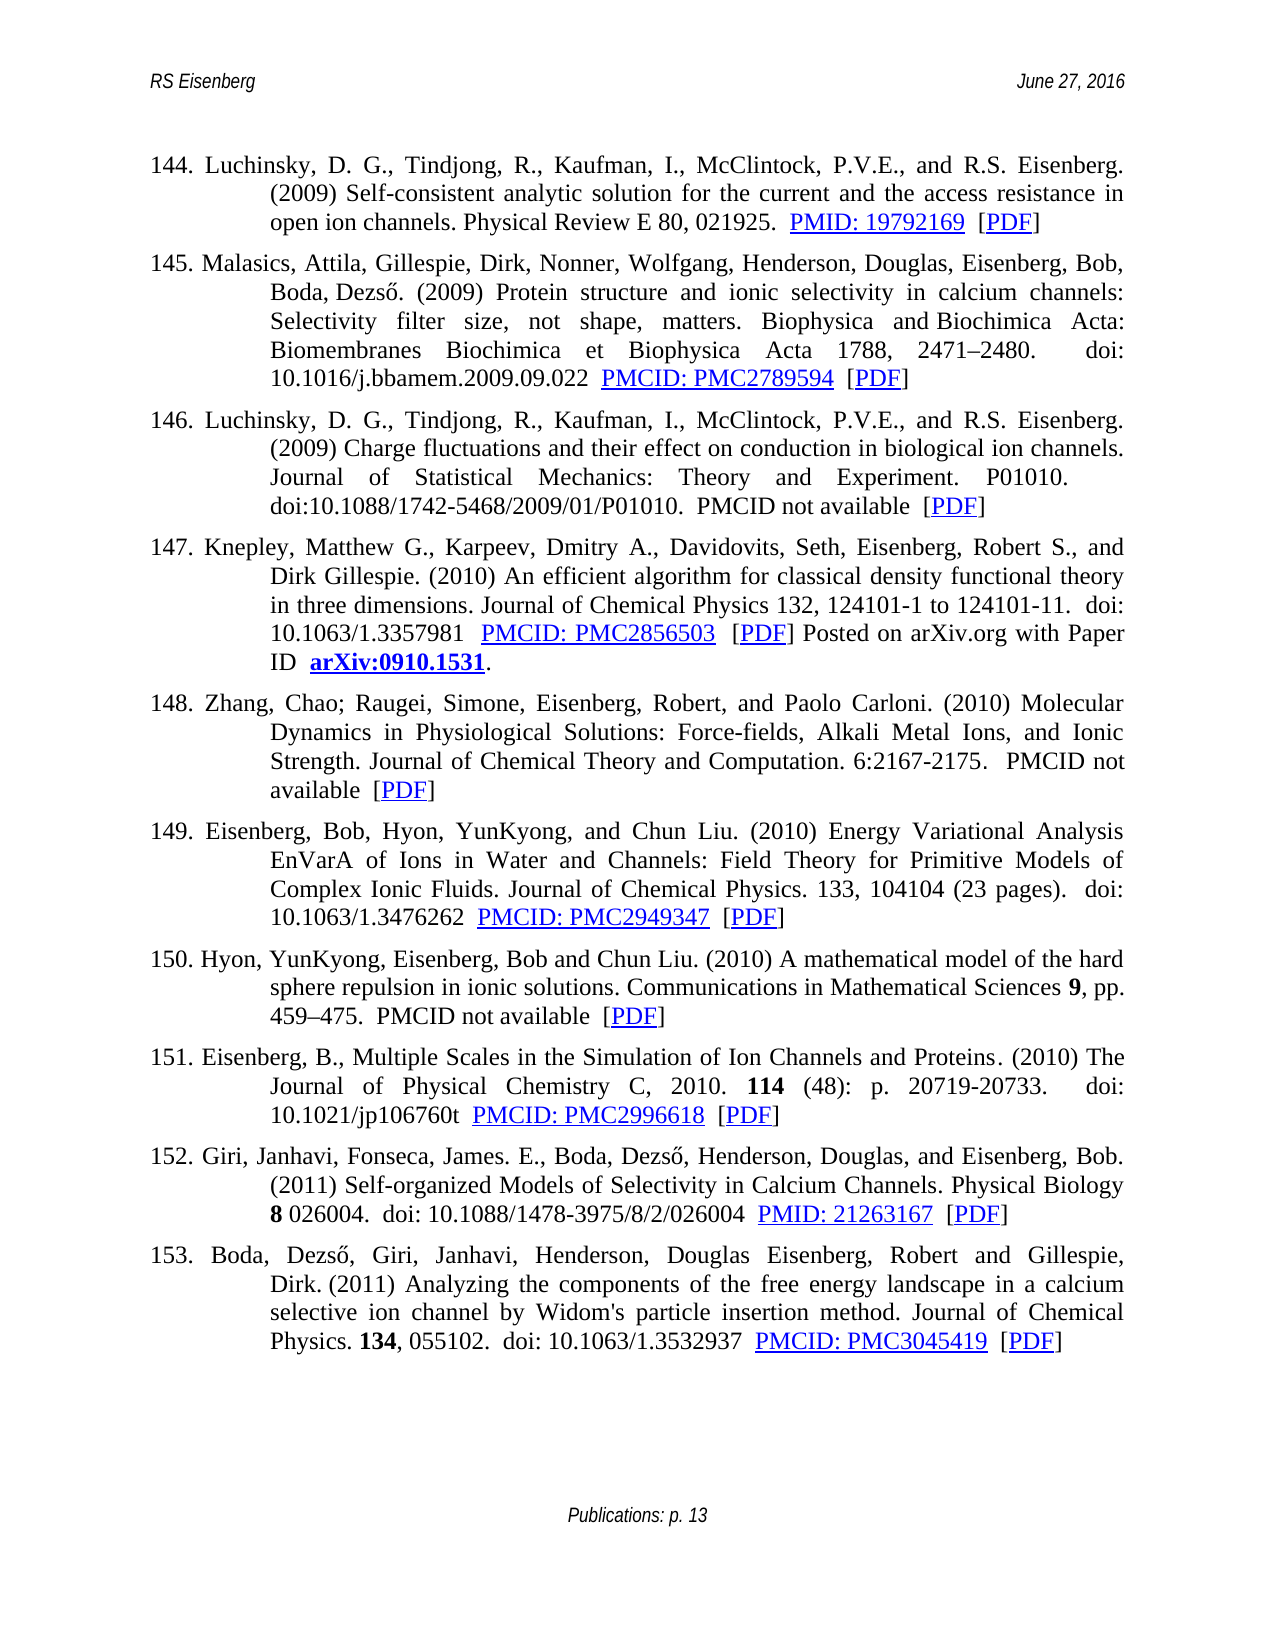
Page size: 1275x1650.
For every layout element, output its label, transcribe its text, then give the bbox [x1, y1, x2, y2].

text 151. Eisenberg, B., Multiple Scales in the Simulation of Ion Channels and Proteins. (2010) The Journal of Physical Chemistry C, 2010. 114 (48): p. 20719-20733. doi: 10.1021/jp106760t PMCID: PMC2996618 [PDF] [150, 1042, 1125, 1129]
text 145. Malasics, Attila, Gillespie, Dirk, Nonner, Wolfgang, Henderson, Douglas, Eisenberg, Bob, Boda, Dezső. (2009) Protein structure and ionic selectivity in calcium channels: Selectivity filter size, not shape, matters. Biophysica and Biochimica Acta: Biomembranes Biochimica et Biophysica Acta 1788, 2471–2480. doi: 10.1016/j.bbamem.2009.09.022 PMCID: PMC2789594 [PDF] [150, 248, 1125, 392]
text 148. Zhang, Chao; Raugei, Simone, Eisenberg, Robert, and Paolo Carloni. (2010) Molecular Dynamics in Physiological Solutions: Force-fields, Alkali Metal Ions, and Ionic Strength. Journal of Chemical Theory and Computation. 6:2167-2175. PMCID not available [PDF] [150, 688, 1125, 804]
text 149. Eisenberg, Bob, Hyon, YunKyong, and Chun Liu. (2010) Energy Variational Analysis EnVarA of Ions in Water and Channels: Field Theory for Primitive Models of Complex Ionic Fluids. Journal of Chemical Physics. 133, 104104 (23 pages). doi: 10.1063/1.3476262 PMCID: PMC2949347 [PDF] [150, 816, 1125, 931]
text 153. Boda, Dezső, Giri, Janhavi, Henderson, Douglas Eisenberg, Robert and Gillespie, Dirk. (2011) Analyzing the components of the free energy landscape in a calcium selective ion channel by Widom's particle insertion method. Journal of Chemical Physics. 134, 055102. doi: 10.1063/1.3532937 PMCID: PMC3045419 [PDF] [150, 1240, 1125, 1355]
text 144. Luchinsky, D. G., Tindjong, R., Kaufman, I., McClintock, P.V.E., and R.S. Eisenberg. (2009) Self-consistent analytic solution for the current and the access resistance in open ion channels. Physical Review E 80, 021925. PMID: 19792169 [PDF] [150, 150, 1125, 236]
text 146. Luchinsky, D. G., Tindjong, R., Kaufman, I., McClintock, P.V.E., and R.S. Eisenberg. (2009) Charge fluctuations and their effect on conduction in biological ion channels. Journal of Statistical Mechanics: Theory and Experiment. P01010. doi:10.1088/1742-5468/2009/01/P01010. PMCID not available [PDF] [150, 405, 1125, 520]
text 152. Giri, Janhavi, Fonseca, James. E., Boda, Dezső, Henderson, Douglas, and Eisenberg, Bob. (2011) Self-organized Models of Selectivity in Calcium Channels. Physical Biology 8 026004. doi: 10.1088/1478-3975/8/2/026004 PMID: 21263167 [PDF] [150, 1141, 1125, 1227]
text 150. Hyon, YunKyong, Eisenberg, Bob and Chun Liu. (2010) A mathematical model of the hard sphere repulsion in ionic solutions. Communications in Mathematical Sciences 9, pp. 459–475. PMCID not available [PDF] [150, 944, 1125, 1030]
text 147. Knepley, Matthew G., Karpeev, Dmitry A., Davidovits, Seth, Eisenberg, Robert S., and Dirk Gillespie. (2010) An efficient algorithm for classical density functional theory in three dimensions. Journal of Chemical Physics 132, 124101-1 to 124101-11. doi: 10.1063/1.3357981 PMCID: PMC2856503 [PDF] Posted on arXiv.org with Paper ID arXiv:0910.1531. [150, 532, 1125, 676]
